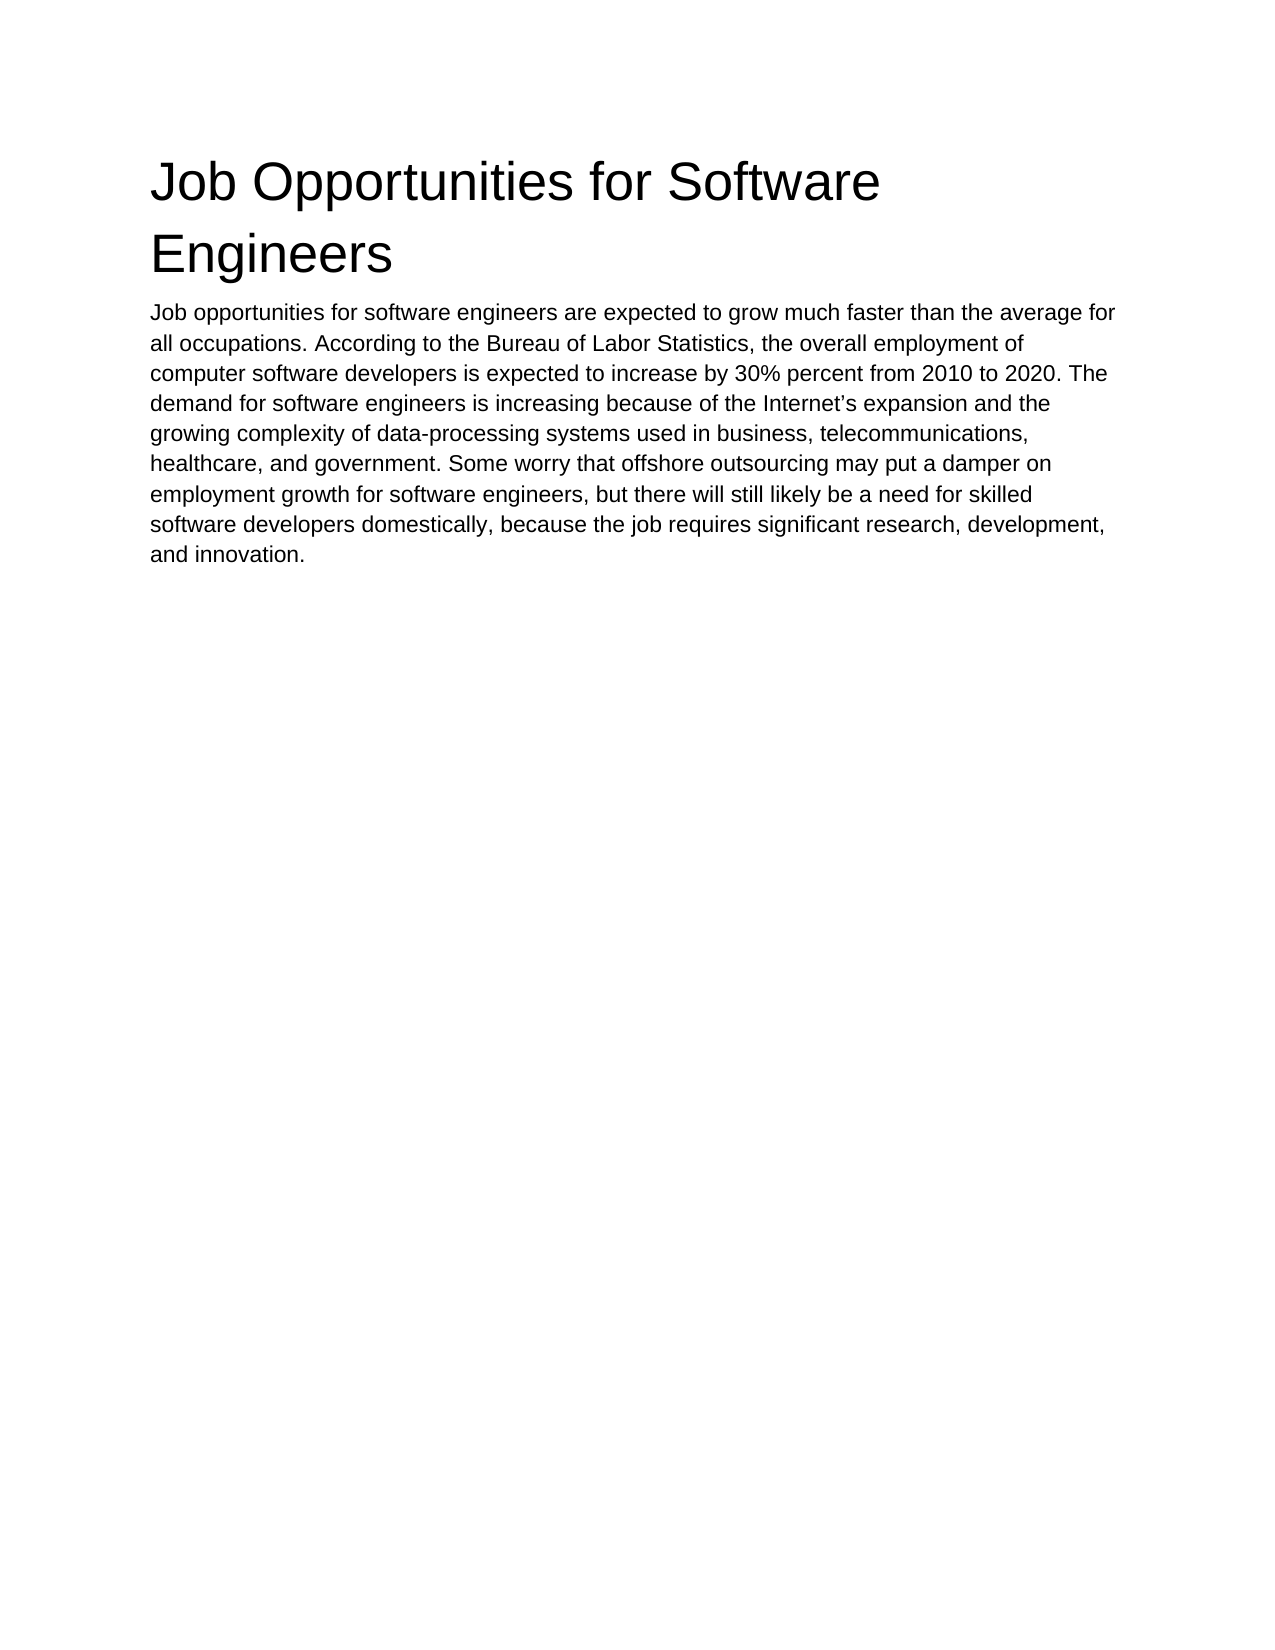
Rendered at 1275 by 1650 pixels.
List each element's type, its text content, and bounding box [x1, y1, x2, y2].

title Job Opportunities for Software Engineers [150, 150, 1125, 284]
text Job opportunities for software engineers are expected to grow much faster than the average for all occupations. According to the Bureau of Labor Statistics, the overall employment of computer software developers is expected to increase by 30% percent from 2010 to 2020. The demand for software engineers is increasing because of the Internet’s expansion and the growing complexity of data-processing systems used in business, telecommunications, healthcare, and government. Some worry that offshore outsourcing may put a damper on employment growth for software engineers, but there will still likely be a need for skilled software developers domestically, because the job requires significant research, development, and innovation. [150, 299, 1125, 567]
